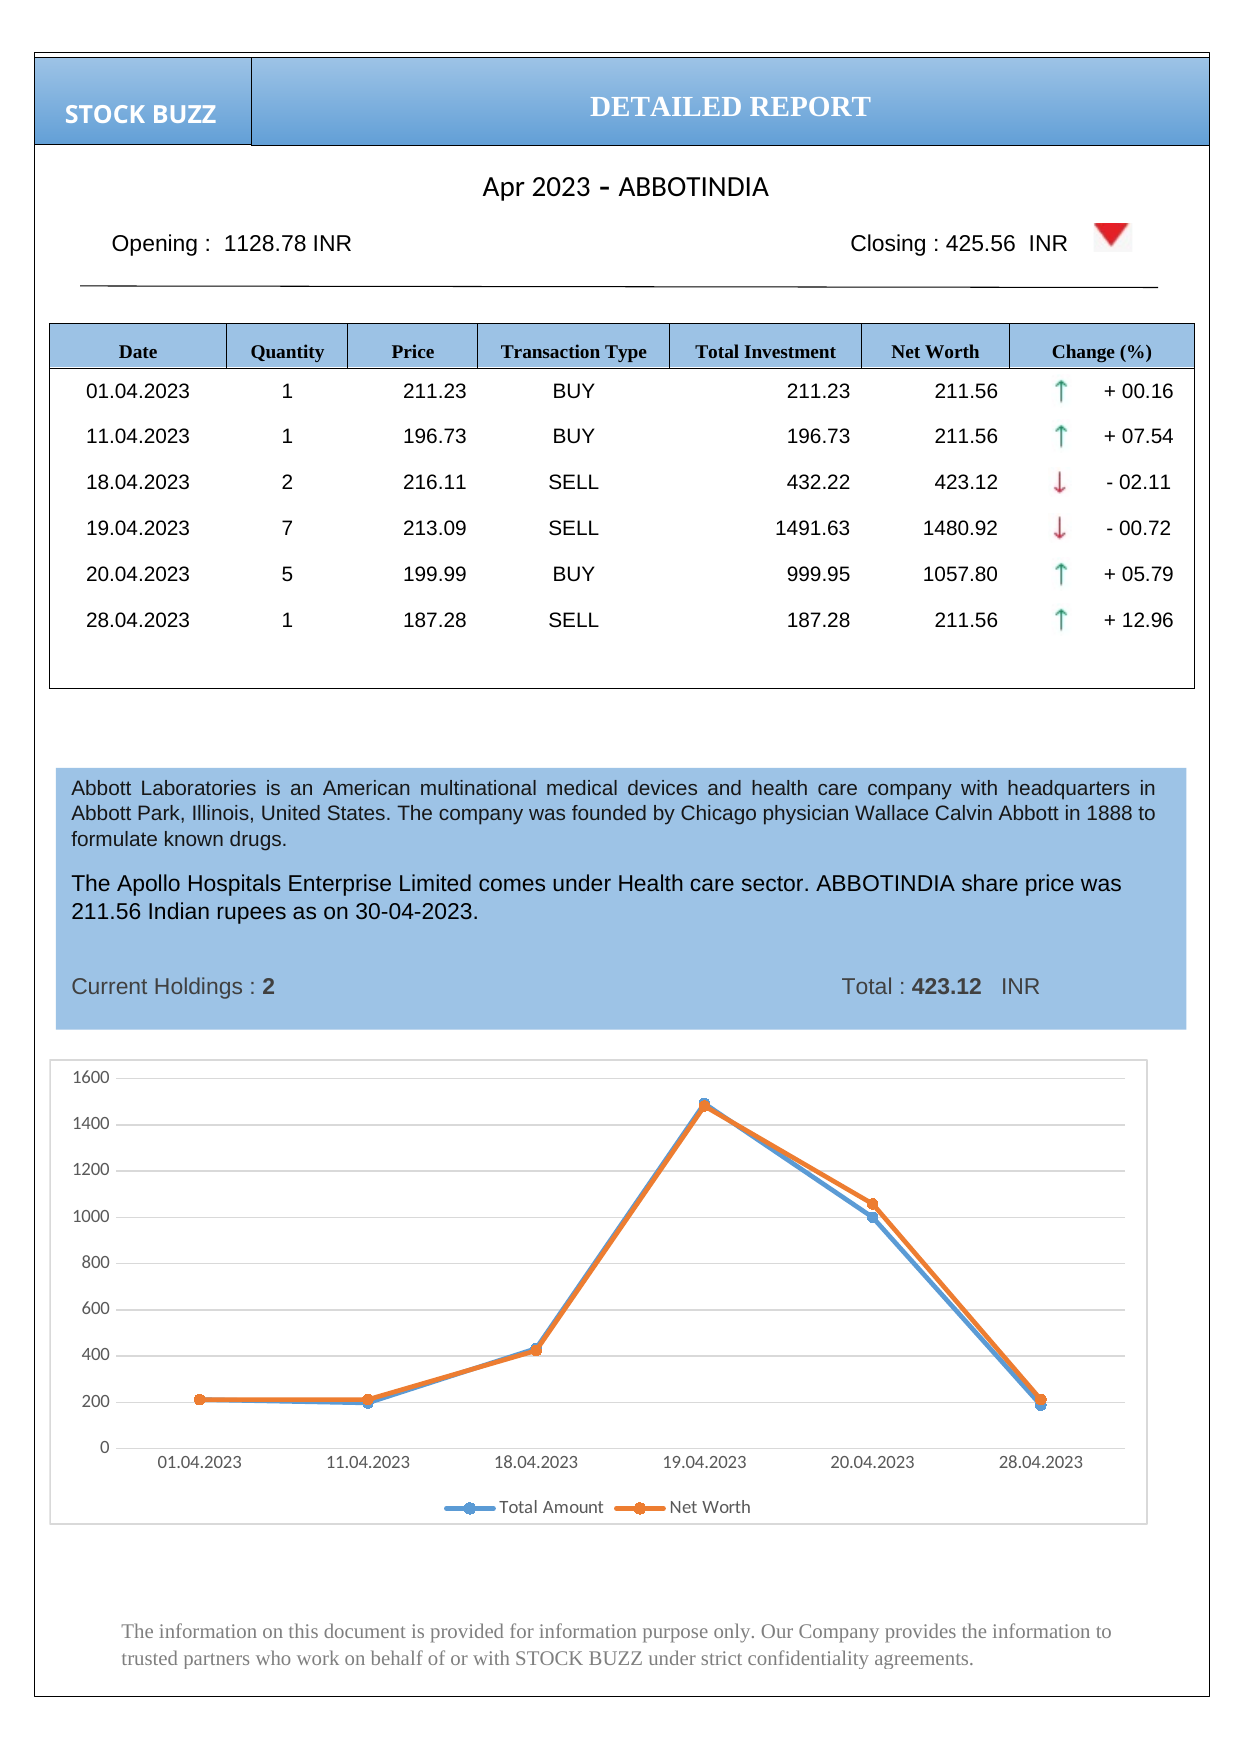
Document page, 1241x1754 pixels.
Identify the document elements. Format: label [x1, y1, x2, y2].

picture [1093, 223, 1133, 252]
picture [1048, 467, 1072, 497]
picture [1051, 419, 1072, 453]
picture [1051, 603, 1072, 636]
picture [1051, 374, 1072, 408]
picture [1051, 557, 1072, 591]
picture [1048, 513, 1072, 543]
